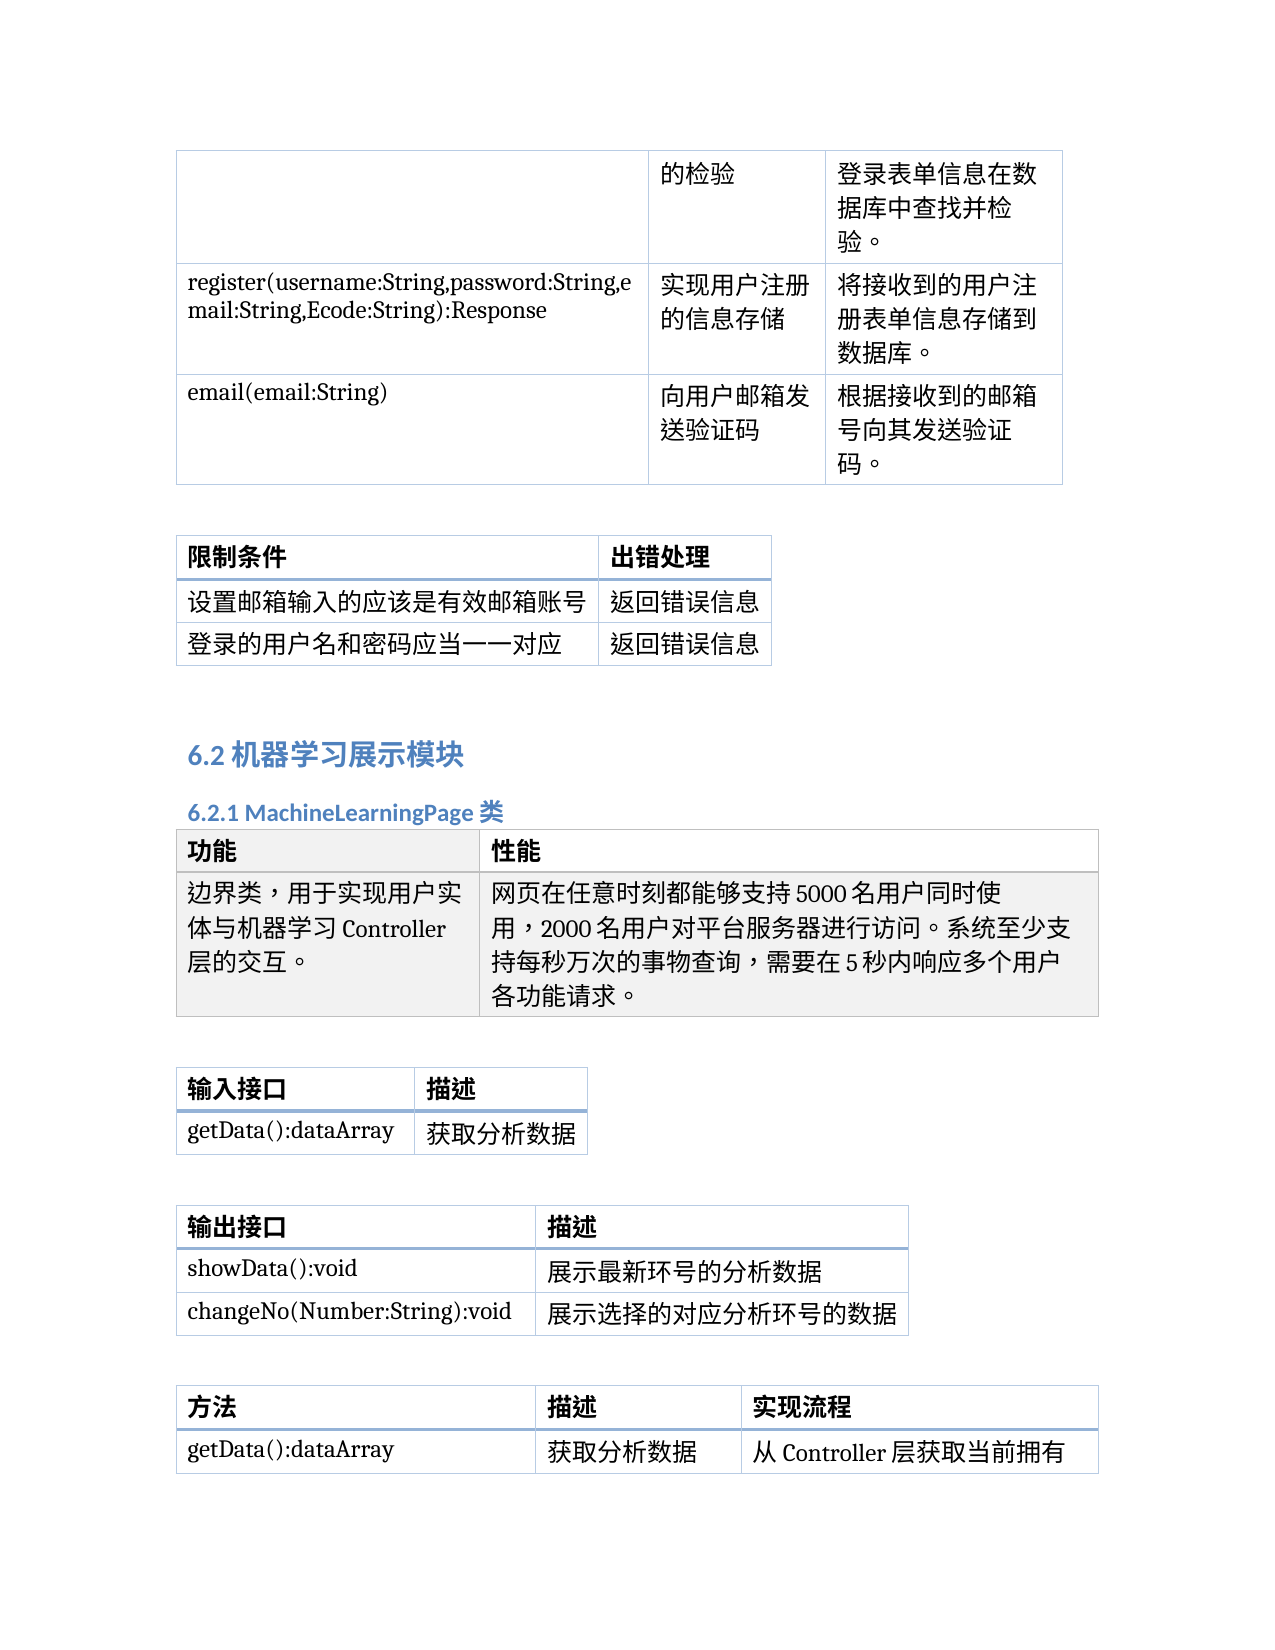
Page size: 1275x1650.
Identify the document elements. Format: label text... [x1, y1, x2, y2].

table_header 限制条件 [177, 536, 598, 577]
table_cell 展示最新环号的分析数据 [536, 1250, 908, 1292]
table_cell getData():dataArray [177, 1113, 414, 1154]
table_cell 登录的用户名和密码应当一一对应 [177, 623, 598, 665]
table_cell getData():dataArray [177, 1431, 535, 1472]
table_cell 将接收到的用户注册表单信息存储到数据库。 [826, 264, 1062, 373]
table_header 描述 [536, 1386, 741, 1428]
table_cell 展示选择的对应分析环号的数据 [536, 1293, 908, 1334]
table_header 功能 [177, 830, 479, 871]
table_header 实现流程 [742, 1386, 1098, 1428]
table_cell changeNo(Number:String):void [177, 1293, 535, 1334]
table_cell 返回错误信息 [599, 581, 771, 622]
subtitle 6.2 机器学习展示模块 [187, 734, 1087, 774]
table_cell 返回错误信息 [599, 623, 771, 665]
table_cell 实现用户登录的检验 [649, 151, 825, 263]
table_header 输入接口 [177, 1068, 414, 1109]
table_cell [177, 151, 648, 263]
table_cell email(email:String) [177, 375, 648, 484]
table_header 性能 [480, 830, 1098, 871]
table_header 方法 [177, 1386, 535, 1428]
table_cell register(username:String,password:String,email:String,Ecode:String):Response [177, 264, 648, 373]
subtitle 6.2.1 MachineLearningPage类 [187, 795, 1087, 829]
table_cell 设置邮箱输入的应该是有效邮箱账号 [177, 581, 598, 622]
table_cell 网页在任意时刻都能够支持5000名用户同时使用，2000名用户对平台服务器进行访问。系统至少支持每秒万次的事物查询，需要在5秒内响应多个用户各功能请求。 [480, 873, 1098, 1016]
table_cell 边界类，用于实现用户实体与机器学习Controller层的交互。 [177, 873, 479, 1016]
table_header 描述 [536, 1206, 908, 1247]
table_cell 实现用户注册的信息存储 [649, 264, 825, 373]
table_cell 根据接收到的邮箱号向其发送验证码。 [826, 375, 1062, 484]
table_cell showData():void [177, 1250, 535, 1292]
table_header 出错处理 [599, 536, 771, 577]
table_header 描述 [415, 1068, 587, 1109]
table_cell 获取分析数据 [536, 1431, 741, 1472]
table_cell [742, 1431, 1098, 1472]
table_cell 获取分析数据 [415, 1113, 587, 1154]
table_header 输出接口 [177, 1206, 535, 1247]
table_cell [826, 151, 1062, 263]
table_cell 向用户邮箱发送验证码 [649, 375, 825, 484]
